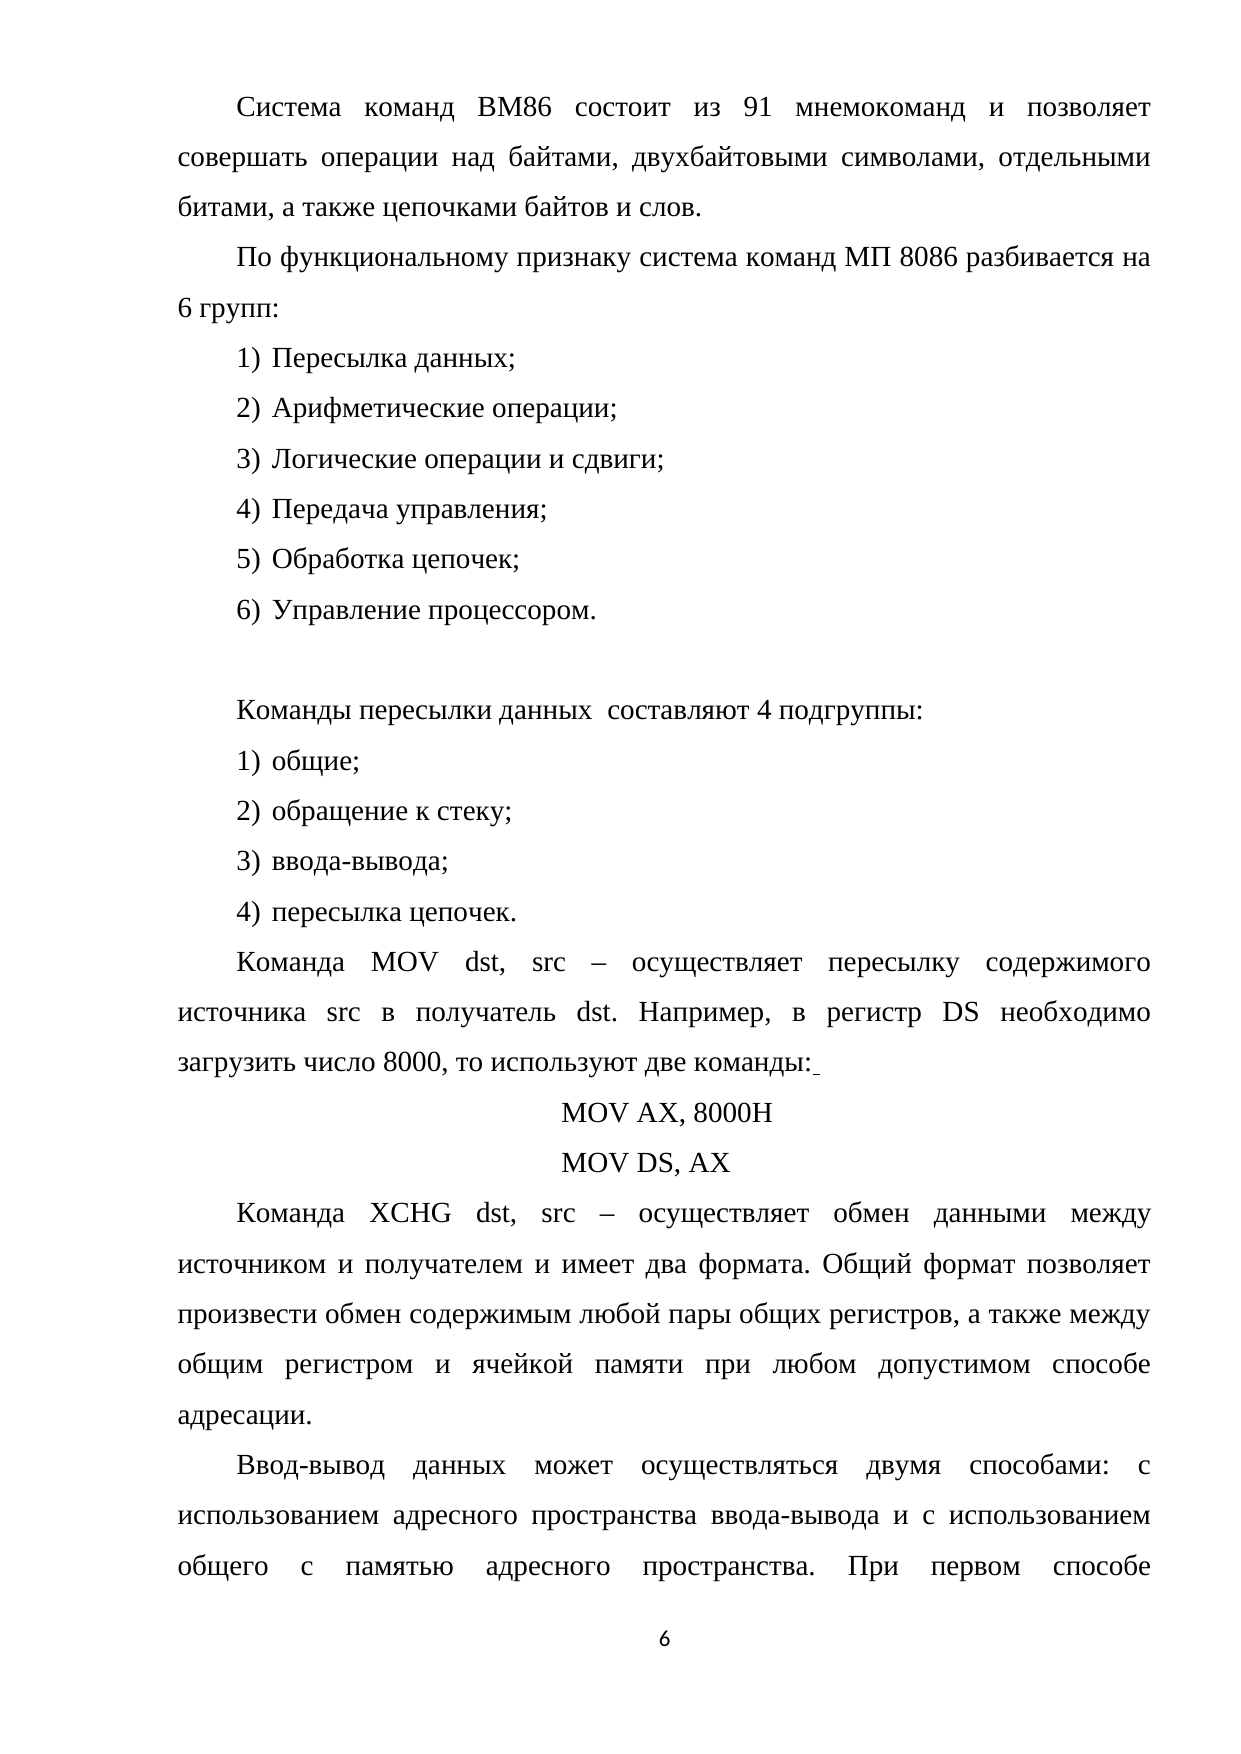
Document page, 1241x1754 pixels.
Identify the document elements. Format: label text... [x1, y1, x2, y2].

list пересылка цепочек. [236, 894, 1152, 927]
list общие; [236, 743, 1152, 776]
list Управление процессором. [236, 592, 1152, 625]
list Пересылка данных; [236, 340, 1152, 374]
text MOV АХ, 8000Н [177, 1095, 1152, 1128]
list Арифметические операции; [236, 391, 1152, 424]
text MOV DS, АХ [177, 1145, 1152, 1179]
text Команда MOV dst, src – осуществляет пересылку содержимого источника src в получатель dst. Например, в регистр DS необходимо загрузить число 8000, то используют две команды: [177, 944, 1152, 1078]
text Команды пересылки данных составляют 4 подгруппы: [177, 692, 1152, 726]
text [177, 1447, 1152, 1581]
text По функциональному признаку система команд МП 8086 разбивается на 6 групп: [177, 239, 1152, 323]
list Передача управления; [236, 491, 1152, 525]
list Логические операции и сдвиги; [236, 441, 1152, 474]
list ввода-вывода; [236, 843, 1152, 877]
list Обработка цепочек; [236, 541, 1152, 575]
text Система команд ВМ86 состоит из 91 мнемокоманд и позволяет совершать операции над байтами, двухбайтовыми символами, отдельными битами, а также цепочками байтов и слов. [177, 89, 1152, 223]
list обращение к стеку; [236, 793, 1152, 827]
text Команда XCHG dst, src – осуществляет обмен данными между источником и получателем и имеет два формата. Общий формат позволяет произвести обмен содержимым любой пары общих регистров, а также между общим регистром и ячейкой памяти при любом допустимом способе адресации. [177, 1196, 1152, 1430]
